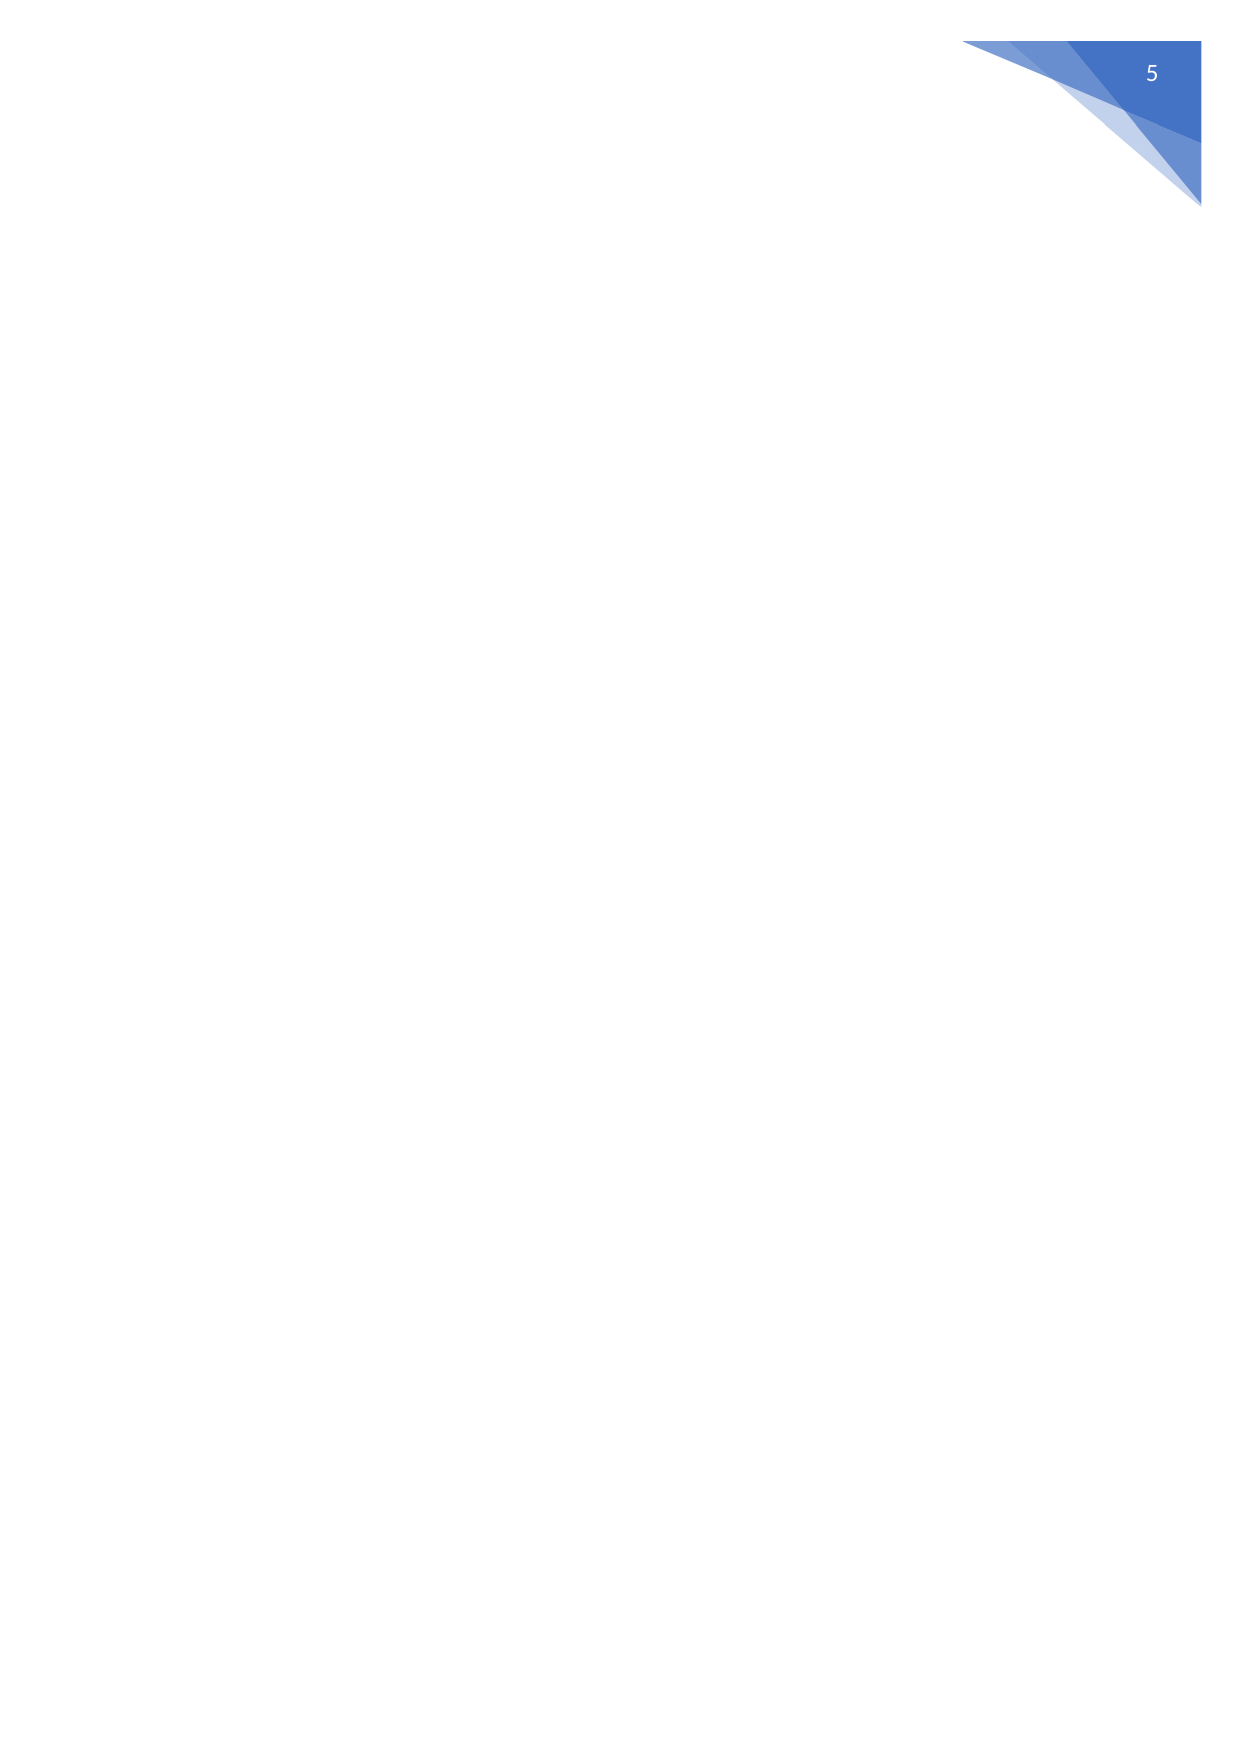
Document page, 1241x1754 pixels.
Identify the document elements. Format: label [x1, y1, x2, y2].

picture [962, 41, 1202, 207]
